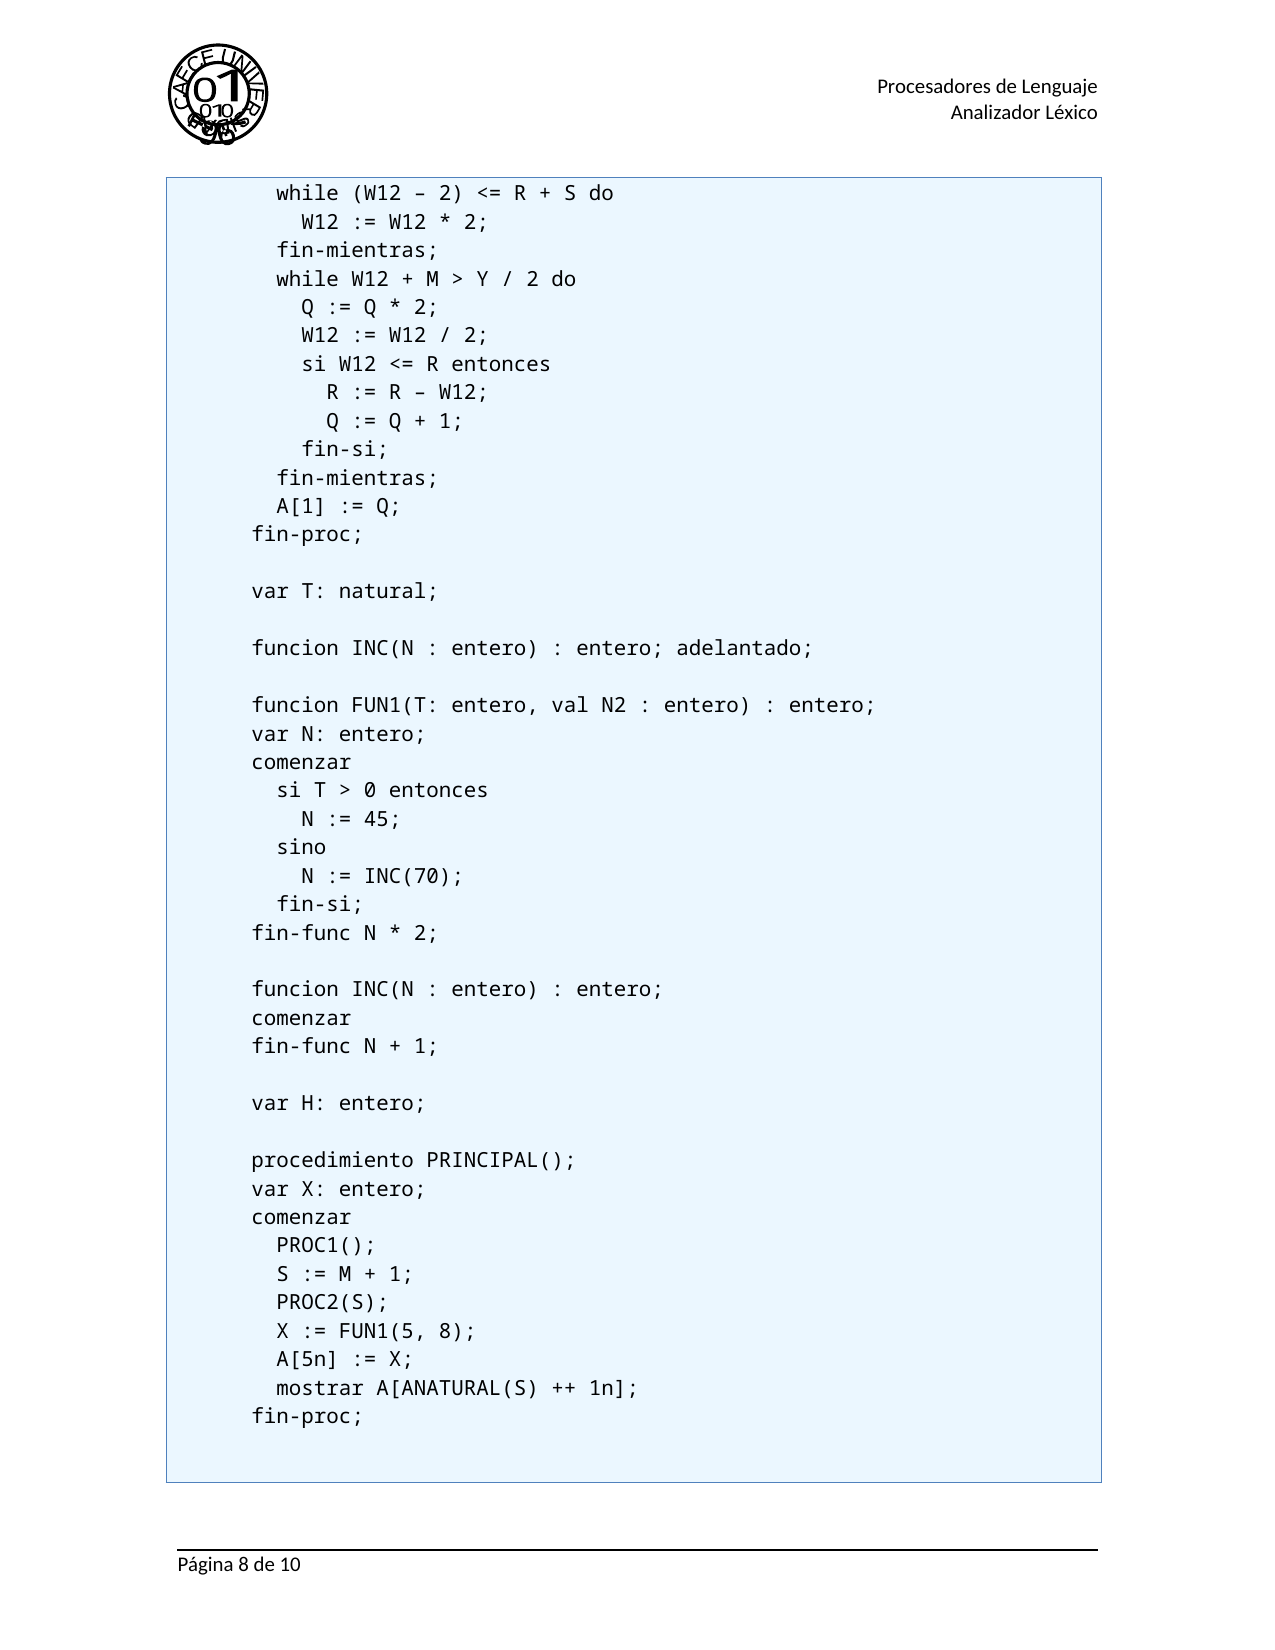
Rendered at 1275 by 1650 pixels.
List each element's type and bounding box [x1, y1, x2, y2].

table_header [167, 178, 1101, 1482]
